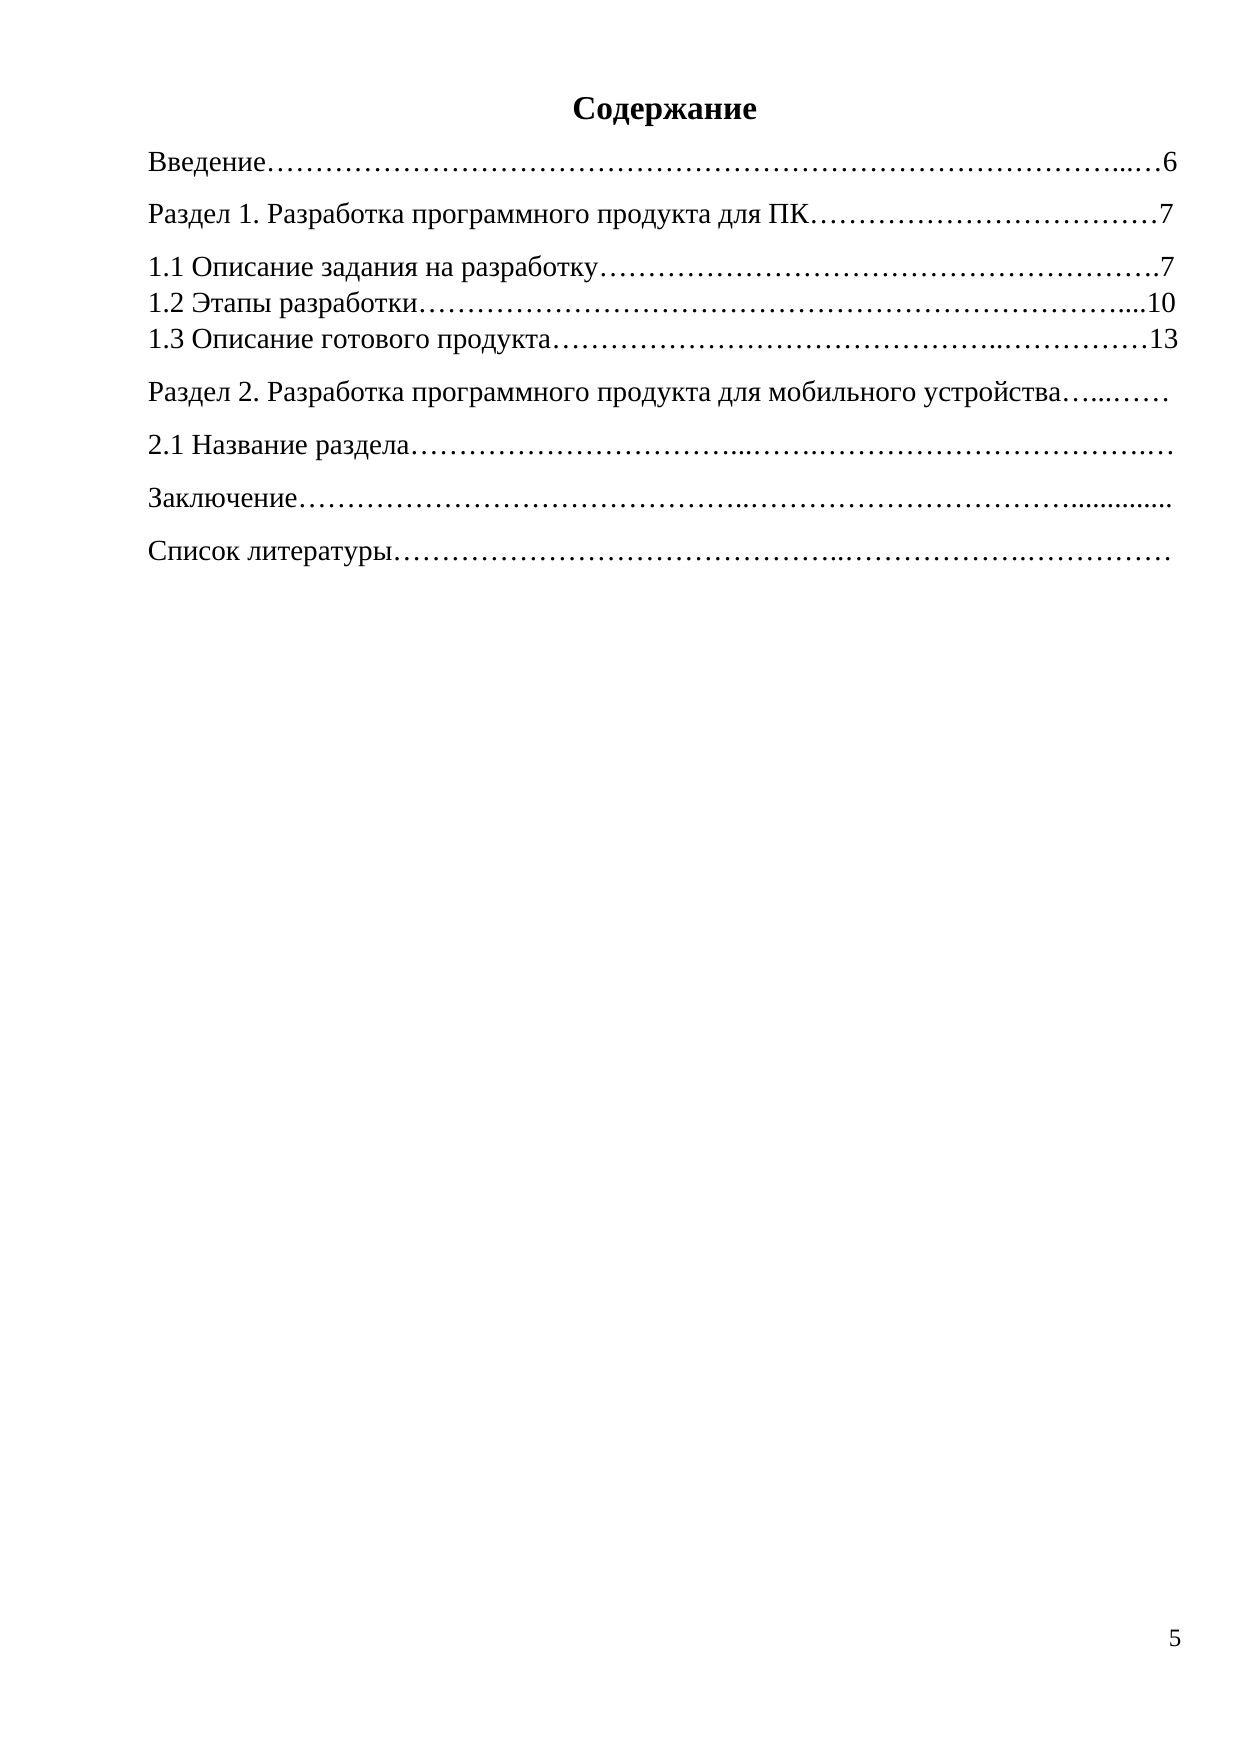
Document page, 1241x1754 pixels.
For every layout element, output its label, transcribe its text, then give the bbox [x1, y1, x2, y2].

list Описание готового продукта………………………………………..……………13 [148, 322, 1181, 355]
list Описание задания на разработку………………………………………………….7 [148, 249, 1181, 283]
text 2.1 Название раздела……………………………...…….…………………………….… [148, 427, 1181, 461]
text Введение……………………………………………………………………………...…6 [148, 144, 1181, 177]
text Список литературы………………………………………..……………….…………… [148, 533, 1181, 566]
text Раздел 2. Разработка программного продукта для мобильного устройства…...…… [148, 374, 1181, 408]
list Этапы разработки………………………………………………………………....10 [148, 285, 1181, 319]
text Заключение………………………………………..…………………………….............. [148, 480, 1181, 513]
text Раздел 1. Разработка программного продукта для ПК………………………………7 [148, 196, 1181, 230]
text Содержание [148, 89, 1181, 127]
